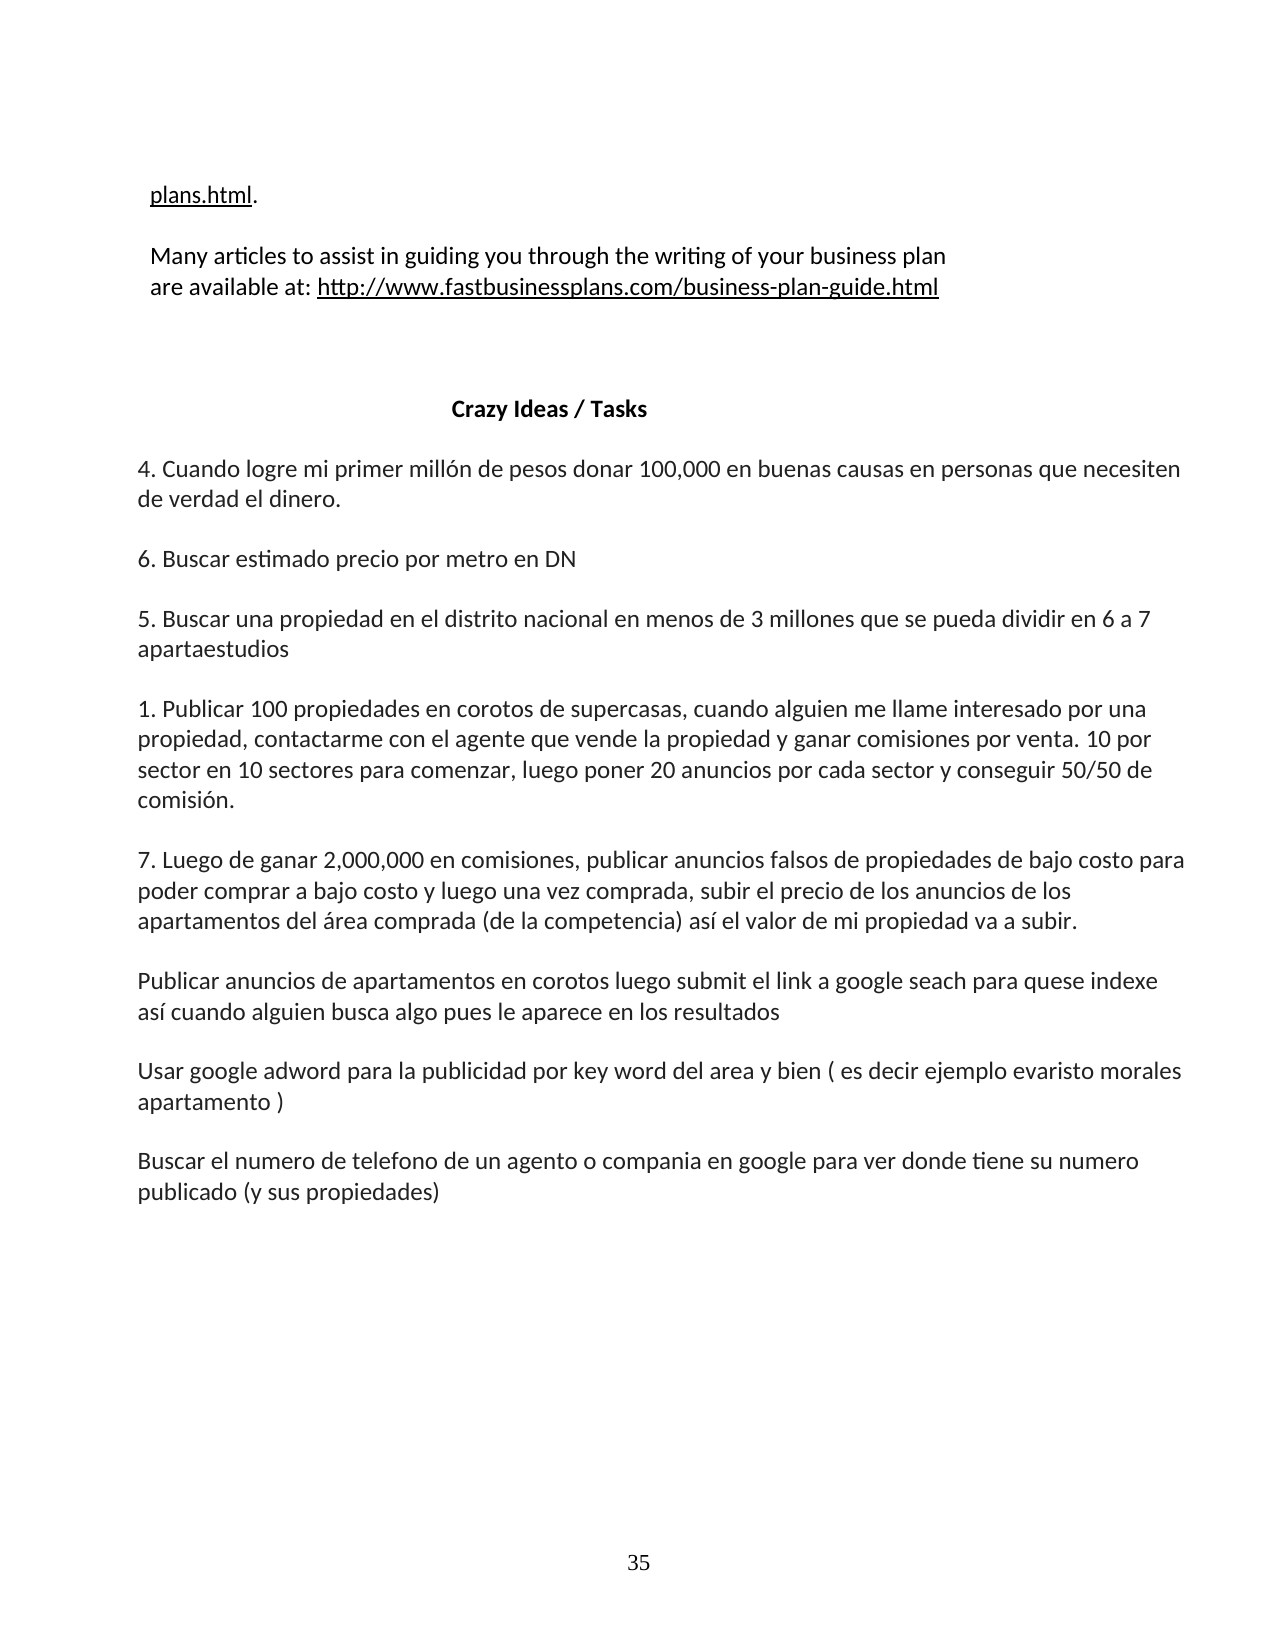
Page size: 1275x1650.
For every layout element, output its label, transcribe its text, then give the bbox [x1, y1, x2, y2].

text Usar google adword para la publicidad por key word del area y bien ( es decir ejemplo evaristo morales apartamento ) [137, 1055, 1192, 1116]
text Many articles to assist in guiding you through the writing of your business plan are available at: http://www.fastbusinessplans.com/business-plan-guide.html [150, 240, 949, 301]
text Buscar el numero de telefono de un agento o compania en google para ver donde tiene su numero publicado (y sus propiedades) [137, 1146, 1192, 1207]
text 1. Publicar 100 propiedades en corotos de supercasas, cuando alguien me llame interesado por una propiedad, contactarme con el agente que vende la propiedad y ganar comisiones por venta. 10 por sector en 10 sectores para comenzar, luego poner 20 anuncios por cada sector y conseguir 50/50 de comisión. [137, 693, 1192, 815]
text 6. Buscar estimado precio por metro en DN [137, 543, 1192, 574]
text 5. Buscar una propiedad en el distrito nacional en menos de 3 millones que se pueda dividir en 6 a 7 apartaestudios [137, 603, 1192, 664]
text Crazy Ideas / Tasks [150, 393, 949, 424]
text Publicar anuncios de apartamentos en corotos luego submit el link a google seach para quese indexe así cuando alguien busca algo pues le aparece en los resultados [137, 965, 1192, 1026]
text 7. Luego de ganar 2,000,000 en comisiones, publicar anuncios falsos de propiedades de bajo costo para poder comprar a bajo costo y luego una vez comprada, subir el precio de los anuncios de los apartamentos del área comprada (de la competencia) así el valor de mi propiedad va a subir. [137, 844, 1192, 936]
text 4. Cuando logre mi primer millón de pesos donar 100,000 en buenas causas en personas que necesiten de verdad el dinero. [137, 453, 1192, 514]
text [150, 179, 678, 210]
